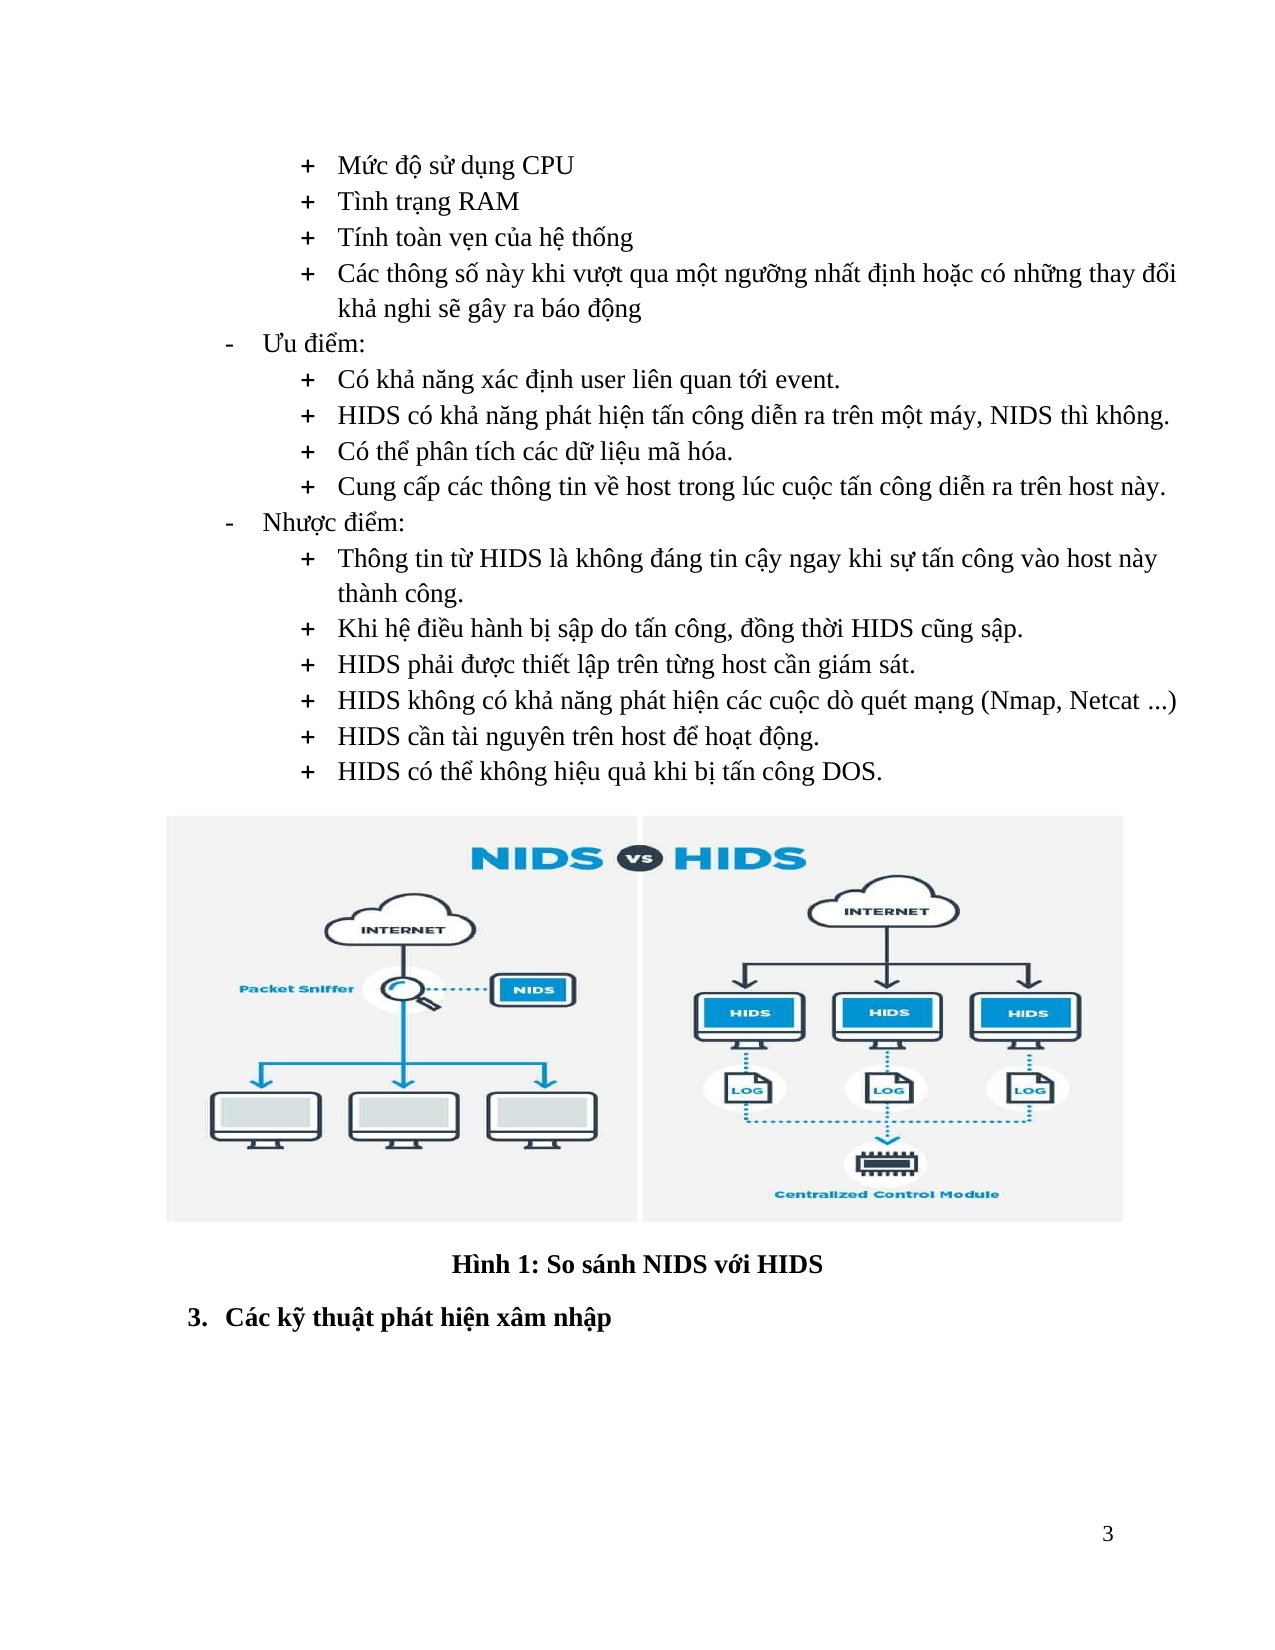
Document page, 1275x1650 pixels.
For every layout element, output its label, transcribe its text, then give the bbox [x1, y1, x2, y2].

list Có thể phân tích các dữ liệu mã hóa. [300, 434, 1206, 466]
list HIDS có khả năng phát hiện tấn công diễn ra trên một máy, NIDS thì không. [300, 399, 1206, 430]
list Nhược điểm: [225, 506, 1206, 537]
list Tình trạng RAM [300, 185, 1206, 216]
list Các thông số này khi vượt qua một ngưỡng nhất định hoặc có những thay đổi khả nghi sẽ gây ra báo động [300, 257, 1206, 323]
list HIDS có thể không hiệu quả khi bị tấn công DOS. [300, 755, 1206, 786]
list Thông tin từ HIDS là không đáng tin cậy ngay khi sự tấn công vào host này thành công. [300, 542, 1206, 608]
list Cung cấp các thông tin về host trong lúc cuộc tấn công diễn ra trên host này. [300, 470, 1206, 502]
list Có khả năng xác định user liên quan tới event. [300, 363, 1206, 394]
picture [165, 814, 1129, 1224]
subtitle Hình 1: So sánh NIDS với HIDS [452, 835, 1206, 1279]
list Khi hệ điều hành bị sập do tấn công, đồng thời HIDS cũng sập. [300, 612, 1206, 644]
list Mức độ sử dụng CPU [300, 149, 1206, 181]
list HIDS phải được thiết lập trên từng host cần giám sát. [300, 648, 1206, 679]
list Tính toàn vẹn của hệ thống [300, 221, 1206, 252]
list HIDS không có khả năng phát hiện các cuộc dò quét mạng (Nmap, Netcat ...) [300, 684, 1206, 715]
list Ưu điểm: [225, 327, 1206, 358]
list HIDS cần tài nguyên trên host để hoạt động. [300, 719, 1206, 751]
subtitle Các kỹ thuật phát hiện xâm nhập [187, 1301, 1206, 1332]
